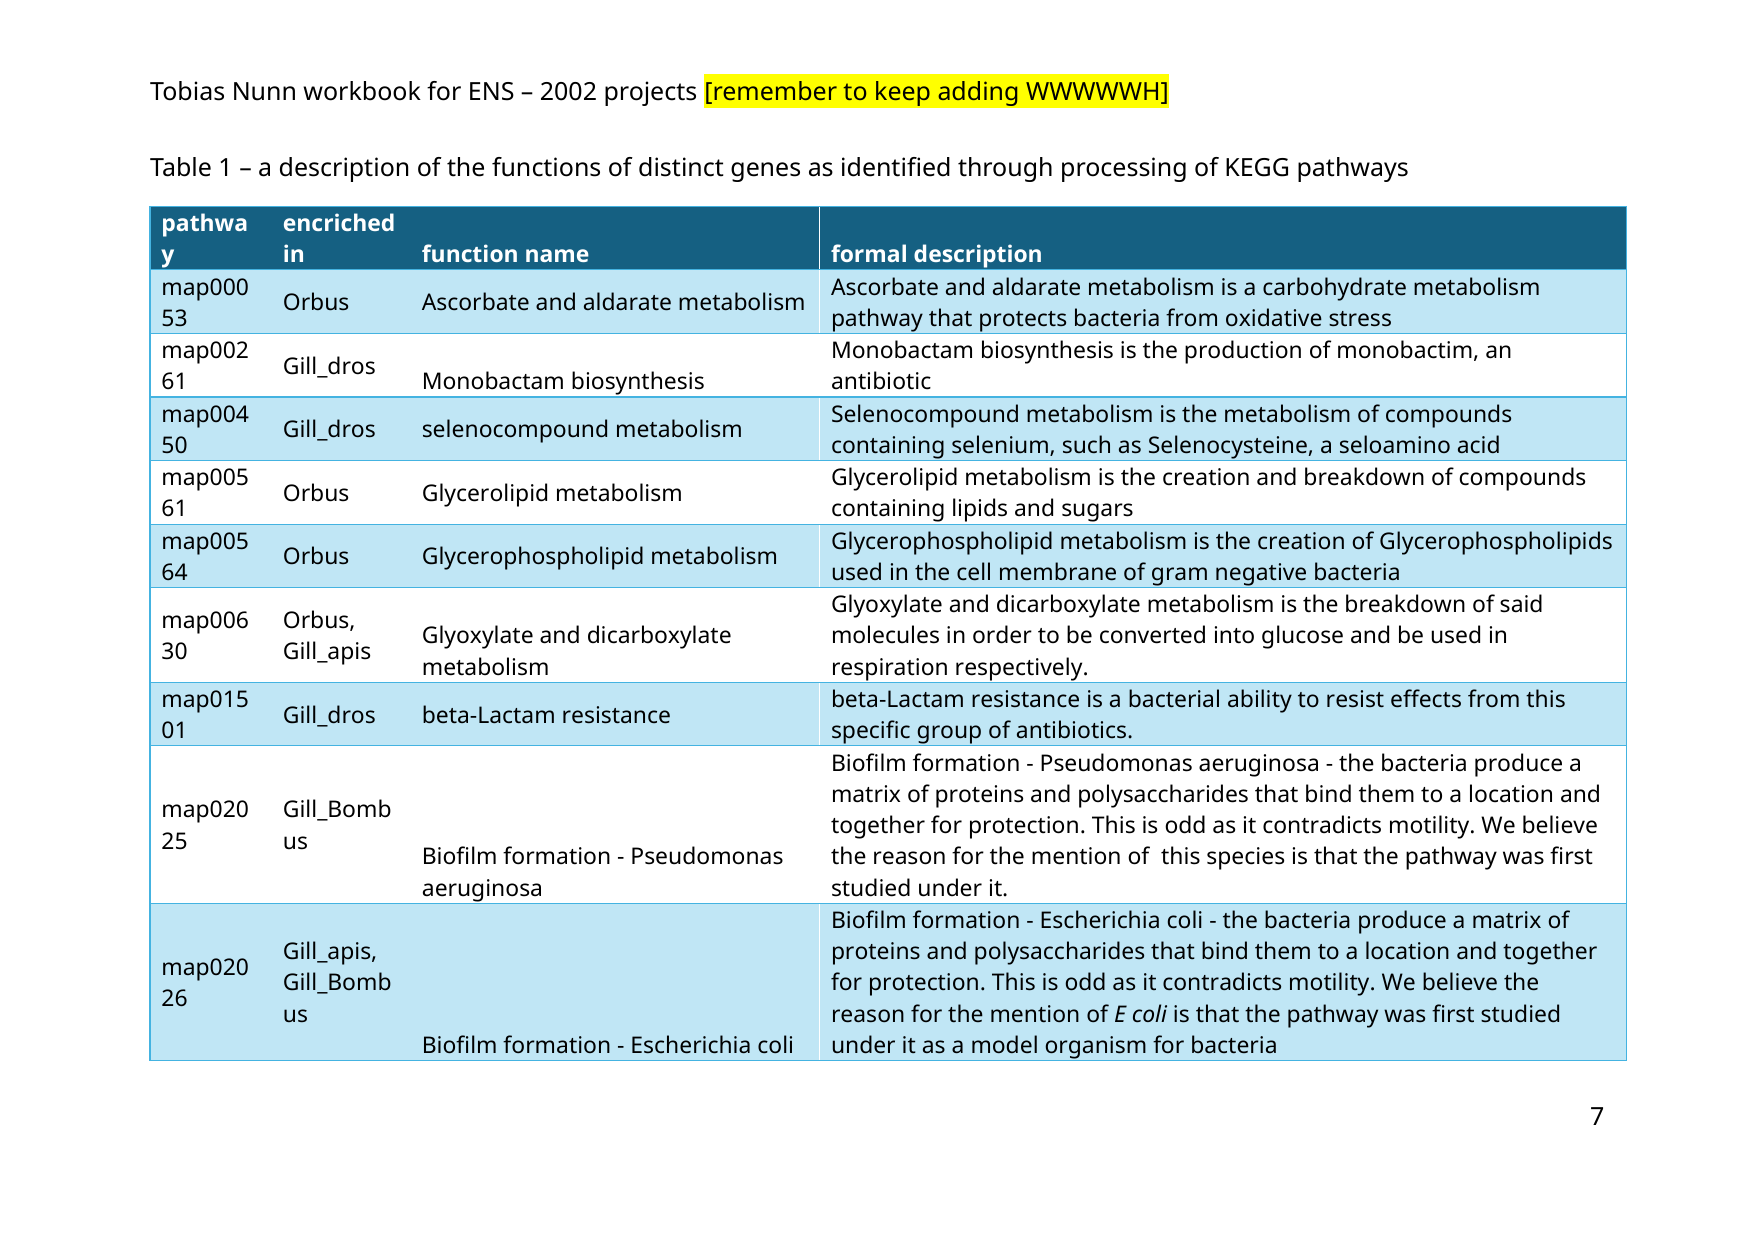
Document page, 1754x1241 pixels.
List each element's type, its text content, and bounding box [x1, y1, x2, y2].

table_cell beta-Lactam resistance is a bacterial ability to resist effects from this specific group of antibiotics. [820, 683, 1626, 745]
table_cell Orbus [271, 461, 410, 523]
table_header encriched in [271, 207, 410, 269]
table_cell Glyoxylate and dicarboxylate metabolism is the breakdown of said molecules in order to be converted into glucose and be used in respiration respectively. [820, 588, 1626, 682]
table_cell Glycerolipid metabolism is the creation and breakdown of compounds containing lipids and sugars [820, 461, 1626, 523]
table_cell Biofilm formation - Pseudomonas aeruginosa - the bacteria produce a matrix of proteins and polysaccharides that bind them to a location and together for protection. This is odd as it contradicts motility. We believe the reason for the mention of this species is that the pathway was first studied under it. [820, 746, 1626, 903]
table_cell Orbus, Gill_apis [271, 588, 410, 682]
text Table 1 – a description of the functions of distinct genes as identified through processing of KEGG pathways [150, 150, 1604, 184]
table_cell map02025 [151, 746, 271, 903]
table_cell beta-Lactam resistance [410, 683, 819, 745]
table_cell Biofilm formation - Pseudomonas aeruginosa [410, 746, 819, 903]
table_cell Biofilm formation - Escherichia coli [410, 904, 819, 1060]
table_cell Ascorbate and aldarate metabolism [410, 270, 819, 333]
table_cell map00450 [151, 398, 271, 460]
table_header formal description [820, 207, 1626, 269]
table_cell selenocompound metabolism [410, 398, 819, 460]
table_cell map00053 [151, 270, 271, 333]
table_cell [271, 904, 410, 1060]
table_cell Monobactam biosynthesis [410, 334, 819, 396]
table_cell Glycerophospholipid metabolism is the creation of Glycerophospholipids used in the cell membrane of gram negative bacteria [820, 525, 1626, 587]
table_cell Glyoxylate and dicarboxylate metabolism [410, 588, 819, 682]
table_cell Orbus [271, 525, 410, 587]
table_cell map00564 [151, 525, 271, 587]
table_cell Gill_dros [271, 334, 410, 396]
table_cell Glycerolipid metabolism [410, 461, 819, 523]
table_cell Biofilm formation - Escherichia coli - the bacteria produce a matrix of proteins and polysaccharides that bind them to a location and together for protection. This is odd as it contradicts motility. We believe the reason for the mention of E coli is that the pathway was first studied under it as a model organism for bacteria [820, 904, 1626, 1060]
table_cell Monobactam biosynthesis is the production of monobactim, an antibiotic [820, 334, 1626, 396]
table_header function name [410, 207, 819, 269]
table_cell Gill_dros [271, 683, 410, 745]
table_cell Gill_Bombus [271, 746, 410, 903]
table_cell Glycerophospholipid metabolism [410, 525, 819, 587]
table_header pathway [151, 207, 271, 269]
table_cell map01501 [151, 683, 271, 745]
table_cell map00261 [151, 334, 271, 396]
table_cell Gill_dros [271, 398, 410, 460]
table_cell Orbus [271, 270, 410, 333]
table_cell map02026 [151, 904, 271, 1060]
table_cell map00630 [151, 588, 271, 682]
table_cell Selenocompound metabolism is the metabolism of compounds containing selenium, such as Selenocysteine, a seloamino acid [820, 398, 1626, 460]
table_cell Ascorbate and aldarate metabolism is a carbohydrate metabolism pathway that protects bacteria from oxidative stress [820, 270, 1626, 333]
table_cell map00561 [151, 461, 271, 523]
